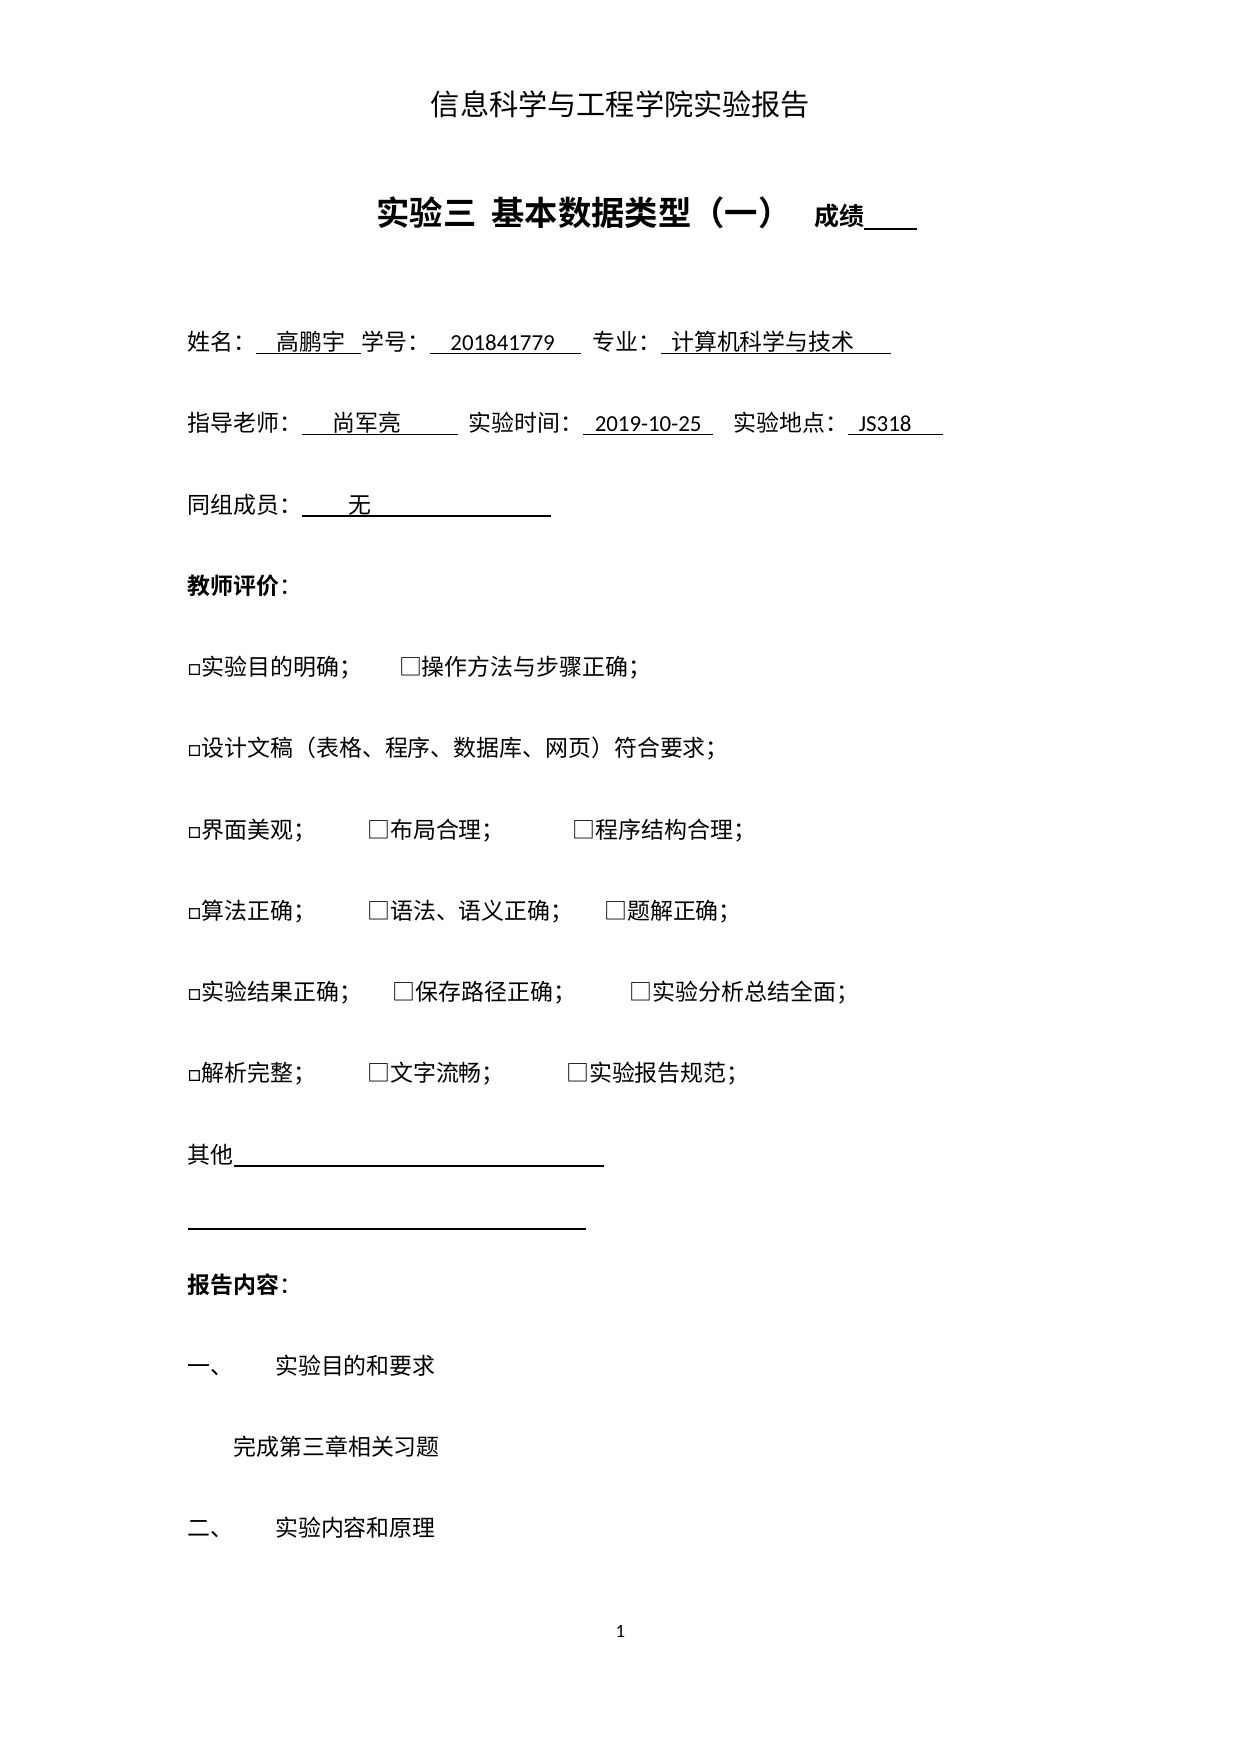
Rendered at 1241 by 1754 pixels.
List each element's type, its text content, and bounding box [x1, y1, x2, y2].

text □算法正确； □语法、语义正确； □题解正确； [187, 877, 1053, 942]
list 实验内容和原理 [187, 1494, 1053, 1559]
text □实验结果正确； □保存路径正确； □实验分析总结全面； [187, 958, 1053, 1023]
text □实验目的明确； □操作方法与步骤正确； [187, 633, 1053, 698]
list 实验目的和要求 [187, 1332, 1053, 1397]
text 教师评价： [187, 552, 1053, 617]
text 报告内容： [187, 1251, 1053, 1316]
text 同组成员： 无 [187, 471, 1053, 536]
list 完成第三章相关习题 [233, 1413, 1053, 1478]
text 实验三 基本数据类型（一） 成绩 [187, 178, 1053, 243]
text 其他 [187, 1121, 1053, 1186]
text □解析完整； □文字流畅； □实验报告规范； [187, 1039, 1053, 1104]
text 姓名： 高鹏宇 学号： 201841779 专业： 计算机科学与技术 [187, 308, 1053, 373]
text □设计文稿（表格、程序、数据库、网页）符合要求； [187, 714, 1053, 779]
text □界面美观； □布局合理； □程序结构合理； [187, 796, 1053, 861]
text 指导老师： 尚军亮 实验时间： 2019-10-25 实验地点： JS318 [187, 389, 1053, 454]
